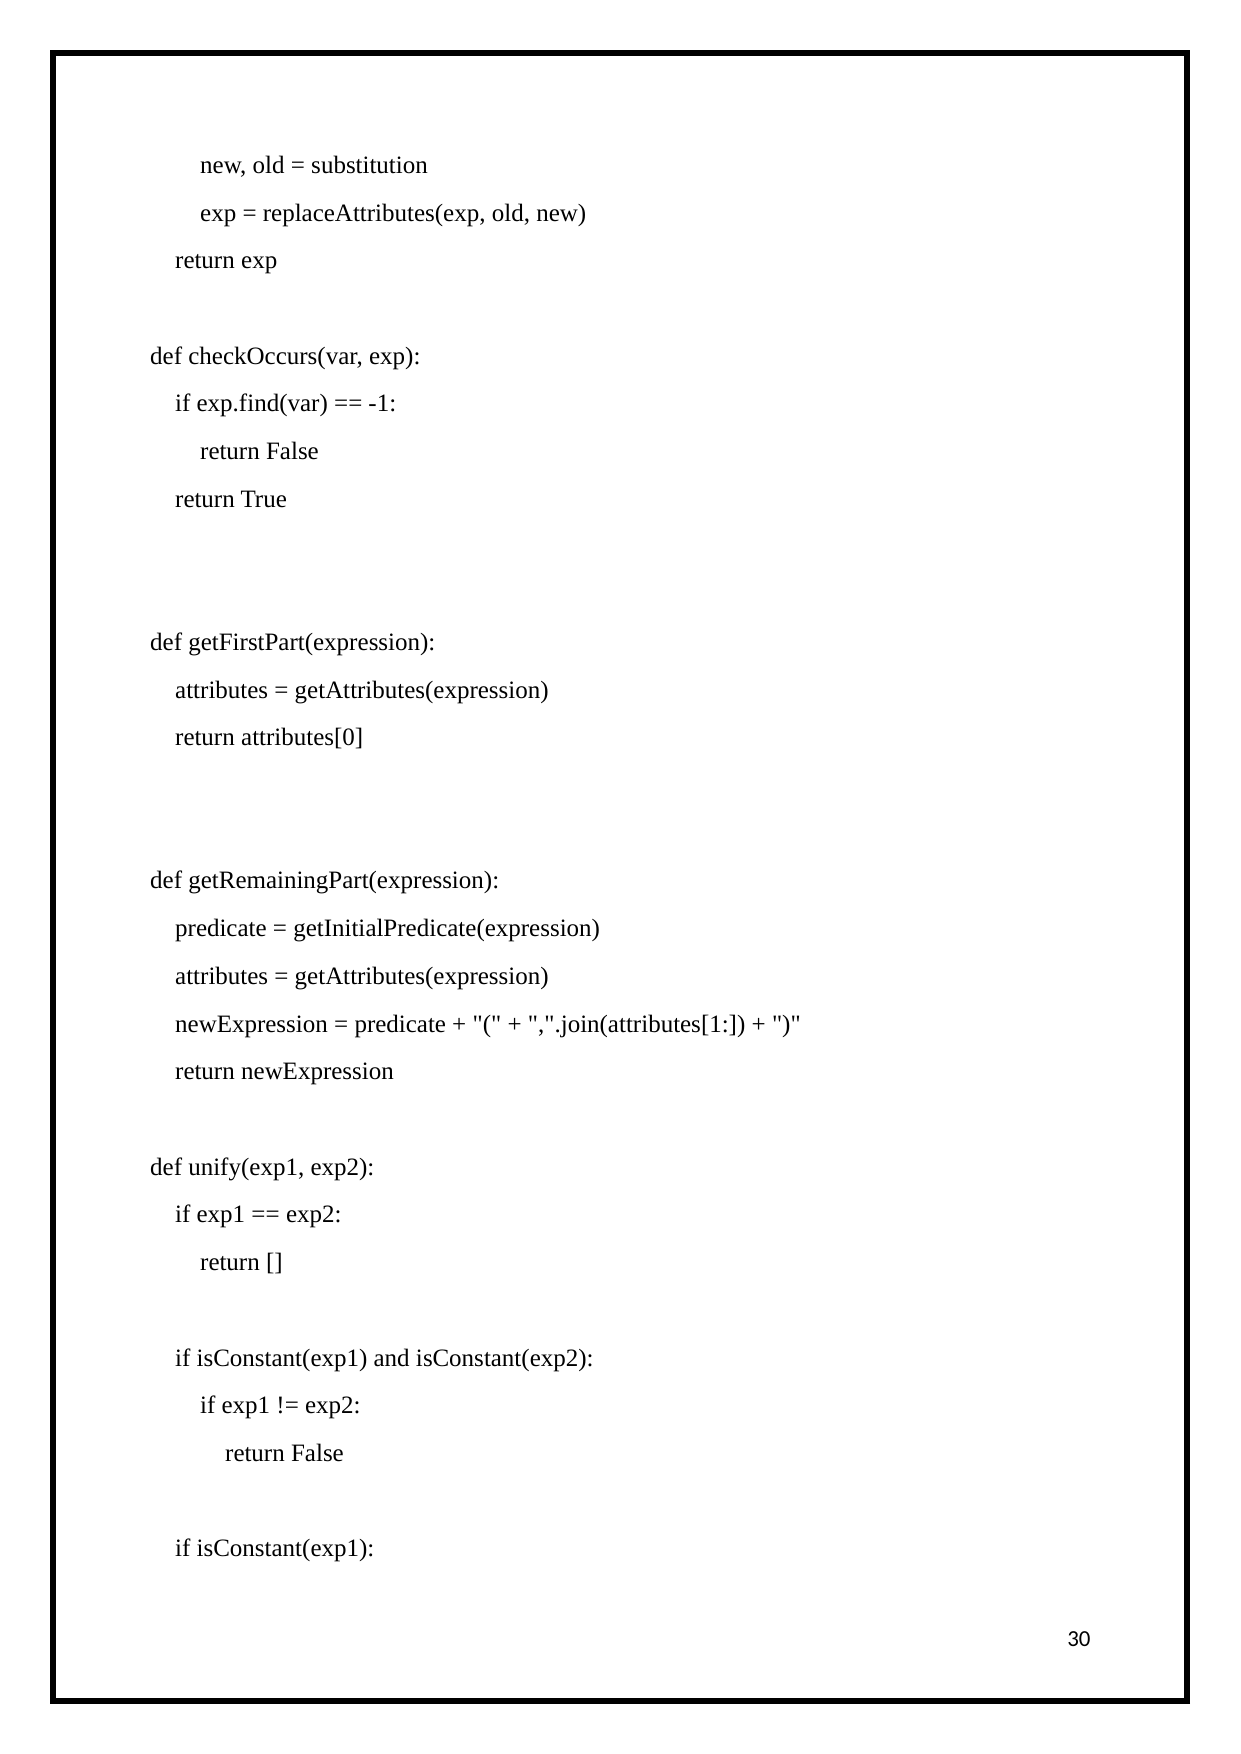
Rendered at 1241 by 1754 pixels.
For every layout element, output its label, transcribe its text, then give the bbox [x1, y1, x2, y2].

text if isConstant(exp1): [150, 1533, 1090, 1562]
text attributes = getAttributes(expression) [150, 961, 1090, 990]
text if isConstant(exp1) and isConstant(exp2): [150, 1343, 1090, 1371]
text return False [150, 1438, 1090, 1467]
text def unify(exp1, exp2): [150, 1152, 1090, 1181]
text return [] [150, 1247, 1090, 1276]
text predicate = getInitialPredicate(expression) [150, 913, 1090, 942]
text if exp1 != exp2: [150, 1390, 1090, 1419]
text attributes = getAttributes(expression) [150, 675, 1090, 703]
text return True [150, 484, 1090, 513]
text new, old = substitution [150, 150, 1090, 179]
text def getRemainingPart(expression): [150, 866, 1090, 894]
text exp = replaceAttributes(exp, old, new) [150, 198, 1090, 226]
text newExpression = predicate + "(" + ",".join(attributes[1:]) + ")" [150, 1009, 1090, 1037]
text if exp1 == exp2: [150, 1199, 1090, 1228]
text return exp [150, 245, 1090, 274]
text return newExpression [150, 1056, 1090, 1085]
text return attributes[0] [150, 722, 1090, 751]
text if exp.find(var) == -1: [150, 388, 1090, 417]
text def getFirstPart(expression): [150, 627, 1090, 656]
text def checkOccurs(var, exp): [150, 341, 1090, 369]
text return False [150, 436, 1090, 465]
